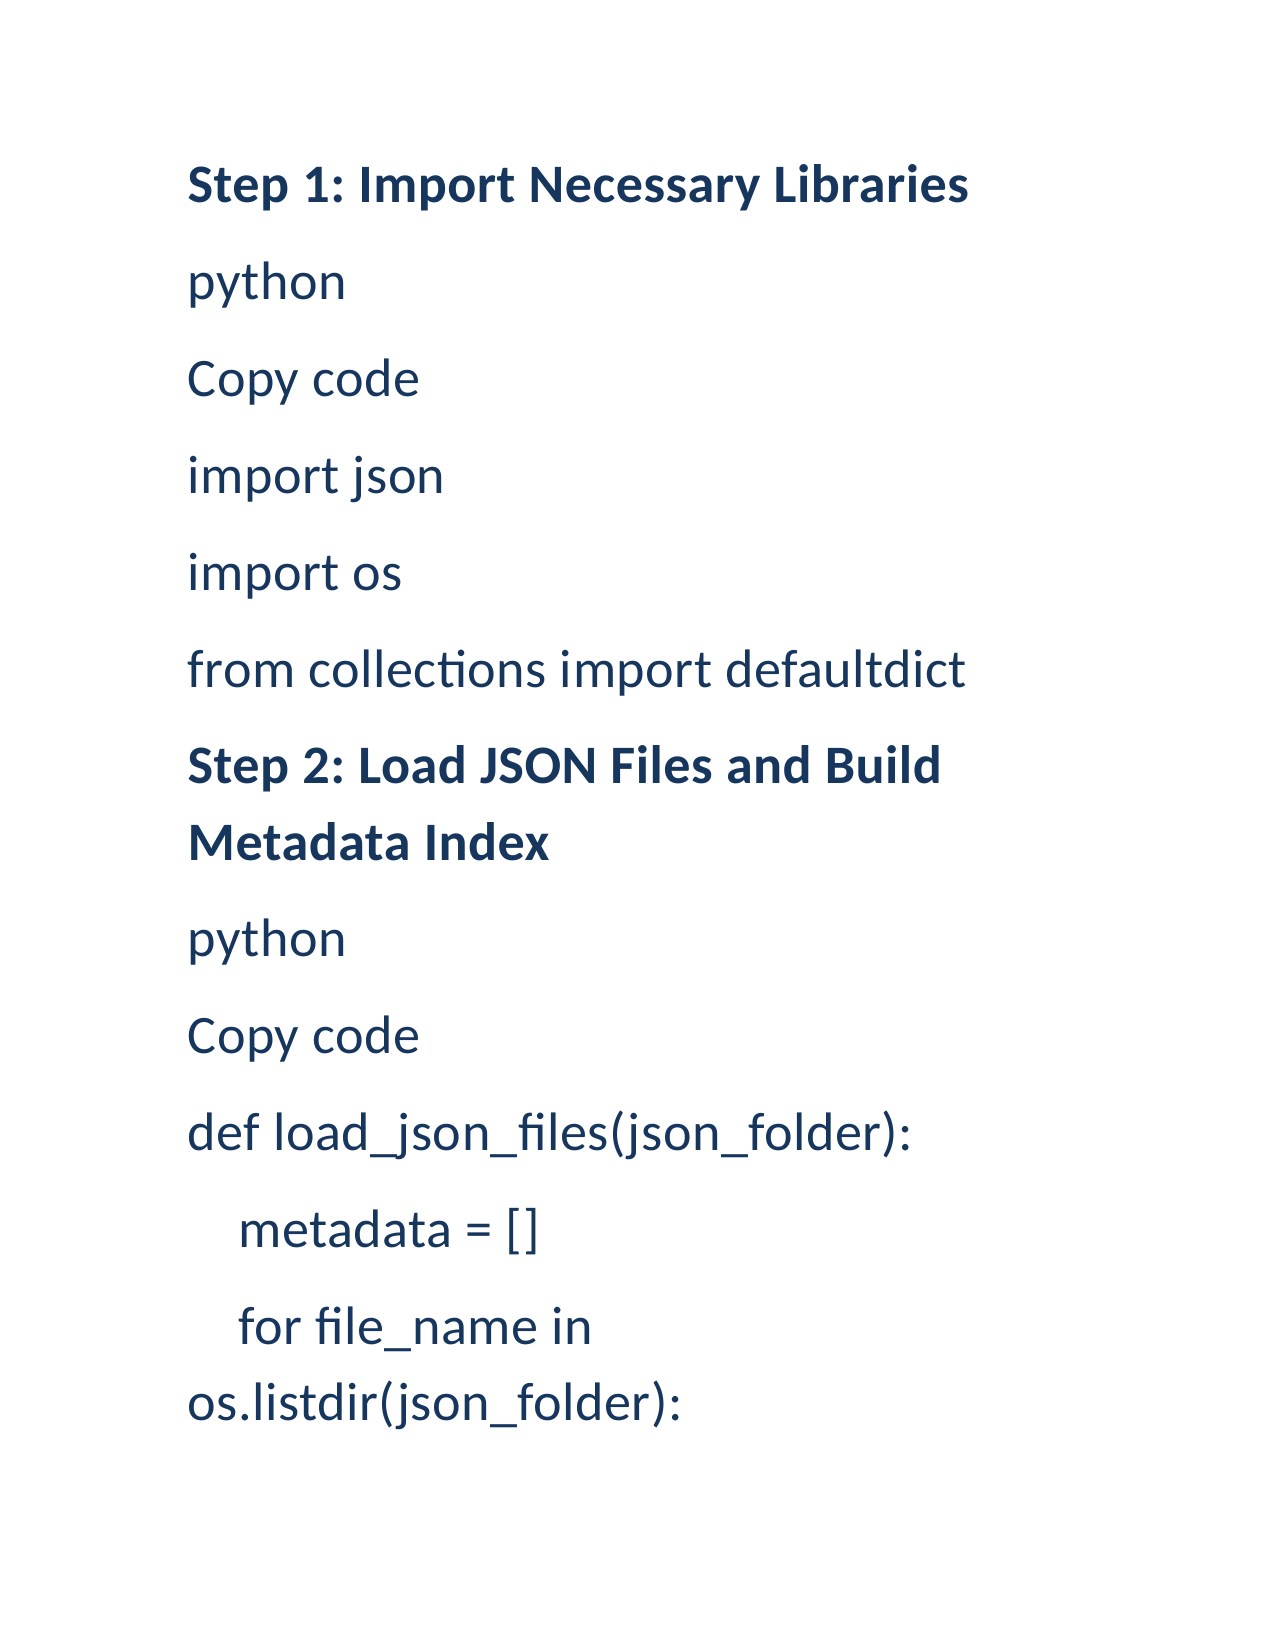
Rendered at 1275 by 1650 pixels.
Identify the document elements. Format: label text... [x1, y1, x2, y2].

text Copy code [187, 1001, 1087, 1067]
text Copy code [187, 344, 1087, 410]
text python [187, 247, 1087, 313]
text import json [187, 441, 1087, 507]
text Step 2: Load JSON Files and Build Metadata Index [187, 731, 1087, 873]
text Step 1: Import Necessary Libraries [187, 150, 1087, 216]
text import os [187, 537, 1087, 604]
text metadata = [] [187, 1195, 1087, 1261]
text from collections import defaultdict [187, 634, 1087, 701]
text for file_name in os.listdir(json_folder): [187, 1292, 1087, 1434]
text python [187, 904, 1087, 970]
text def load_json_files(json_folder): [187, 1098, 1087, 1164]
